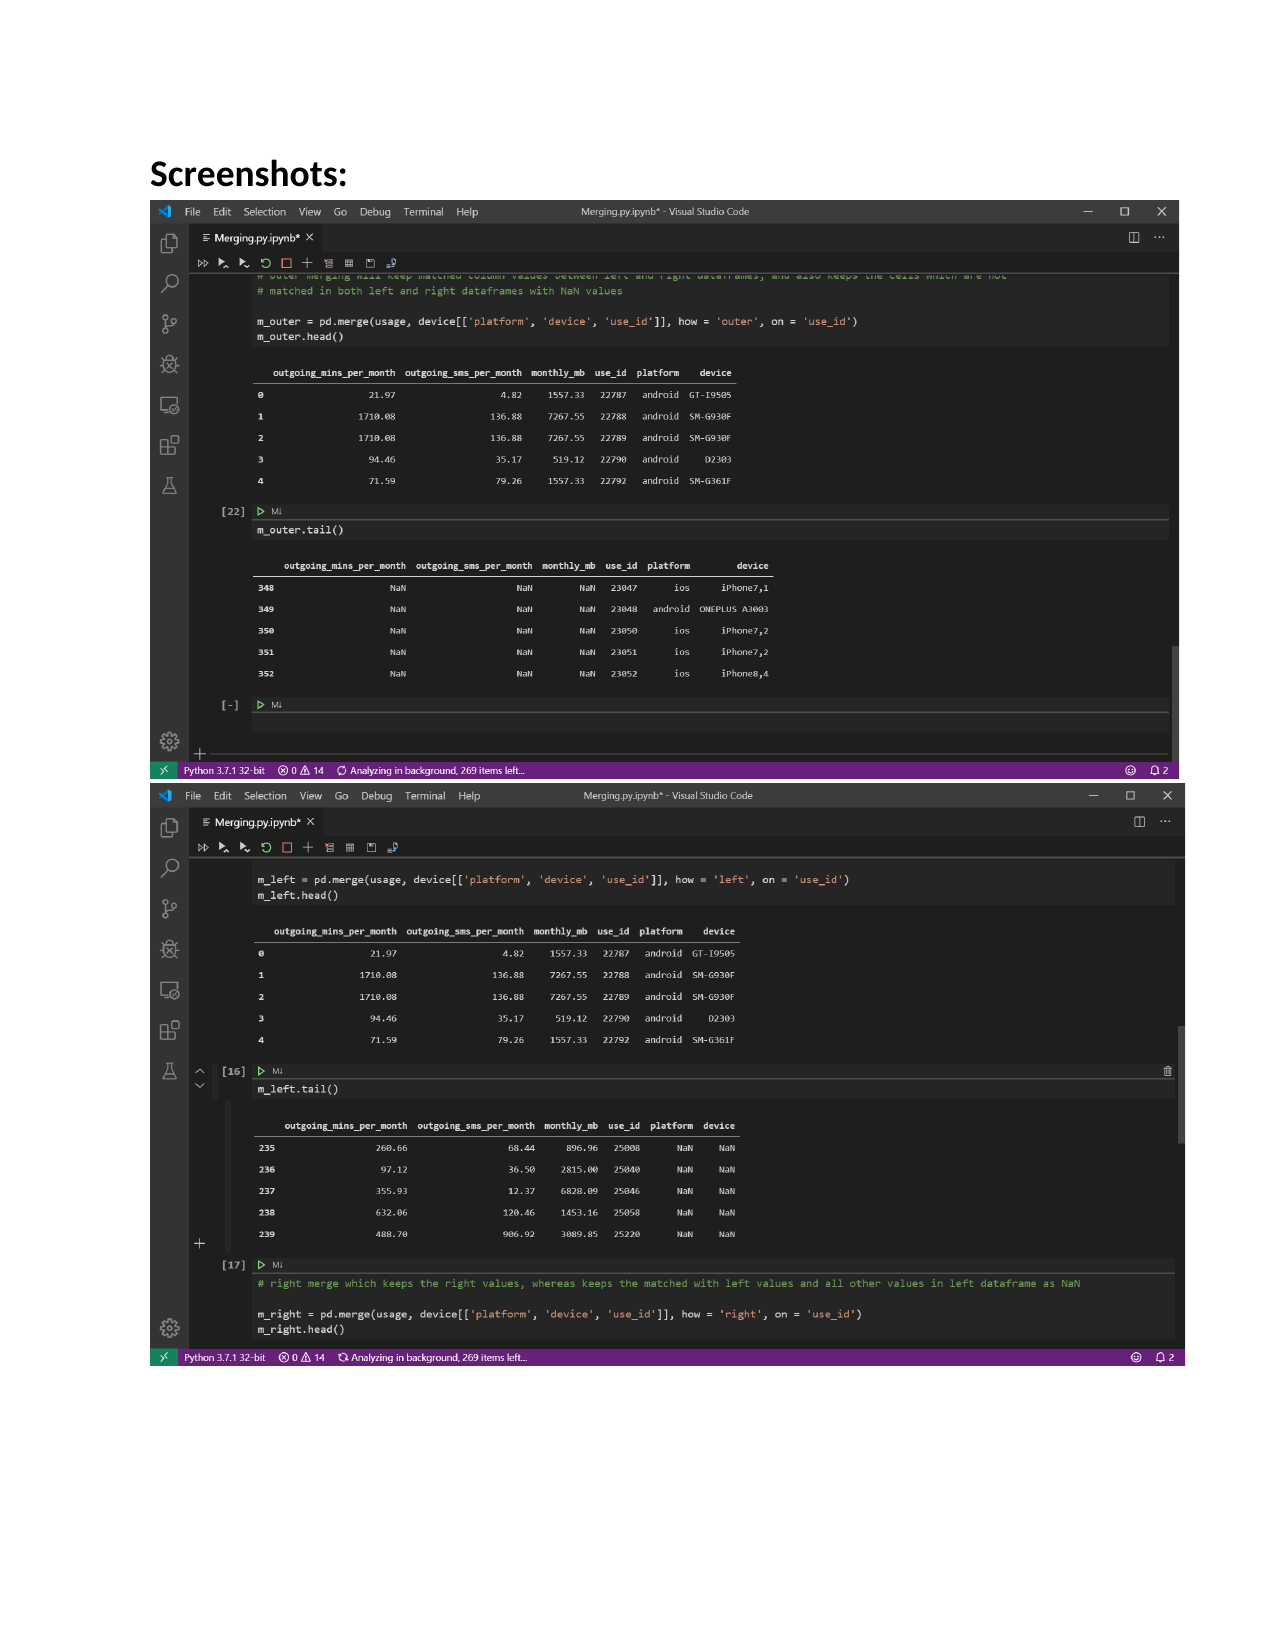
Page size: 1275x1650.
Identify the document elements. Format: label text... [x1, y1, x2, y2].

picture [150, 783, 1185, 1366]
picture [150, 200, 1180, 779]
text Screenshots: [150, 150, 1125, 200]
